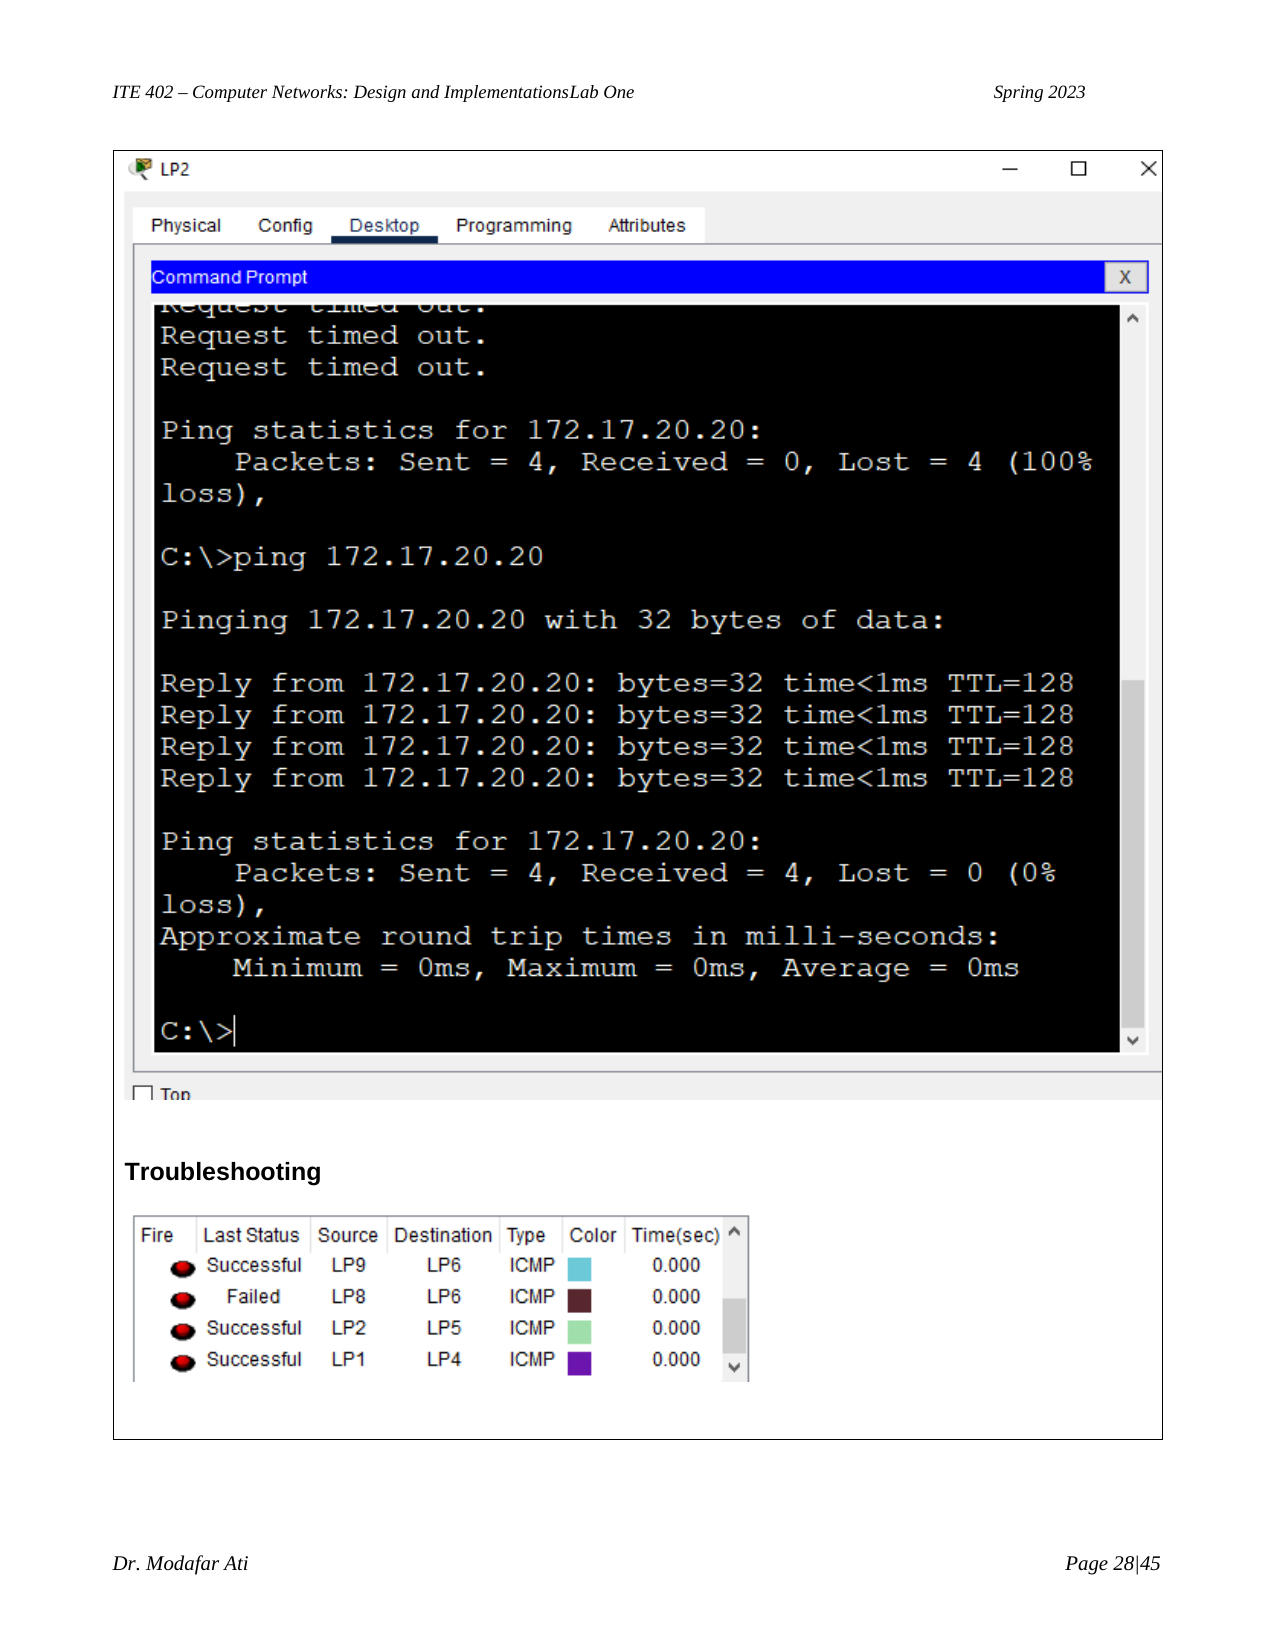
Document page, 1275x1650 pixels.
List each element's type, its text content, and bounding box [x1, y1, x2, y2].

table_header We need to trunk switch port. Troubleshooting [114, 151, 1162, 1439]
picture [124, 151, 1162, 1100]
picture [124, 1214, 751, 1382]
